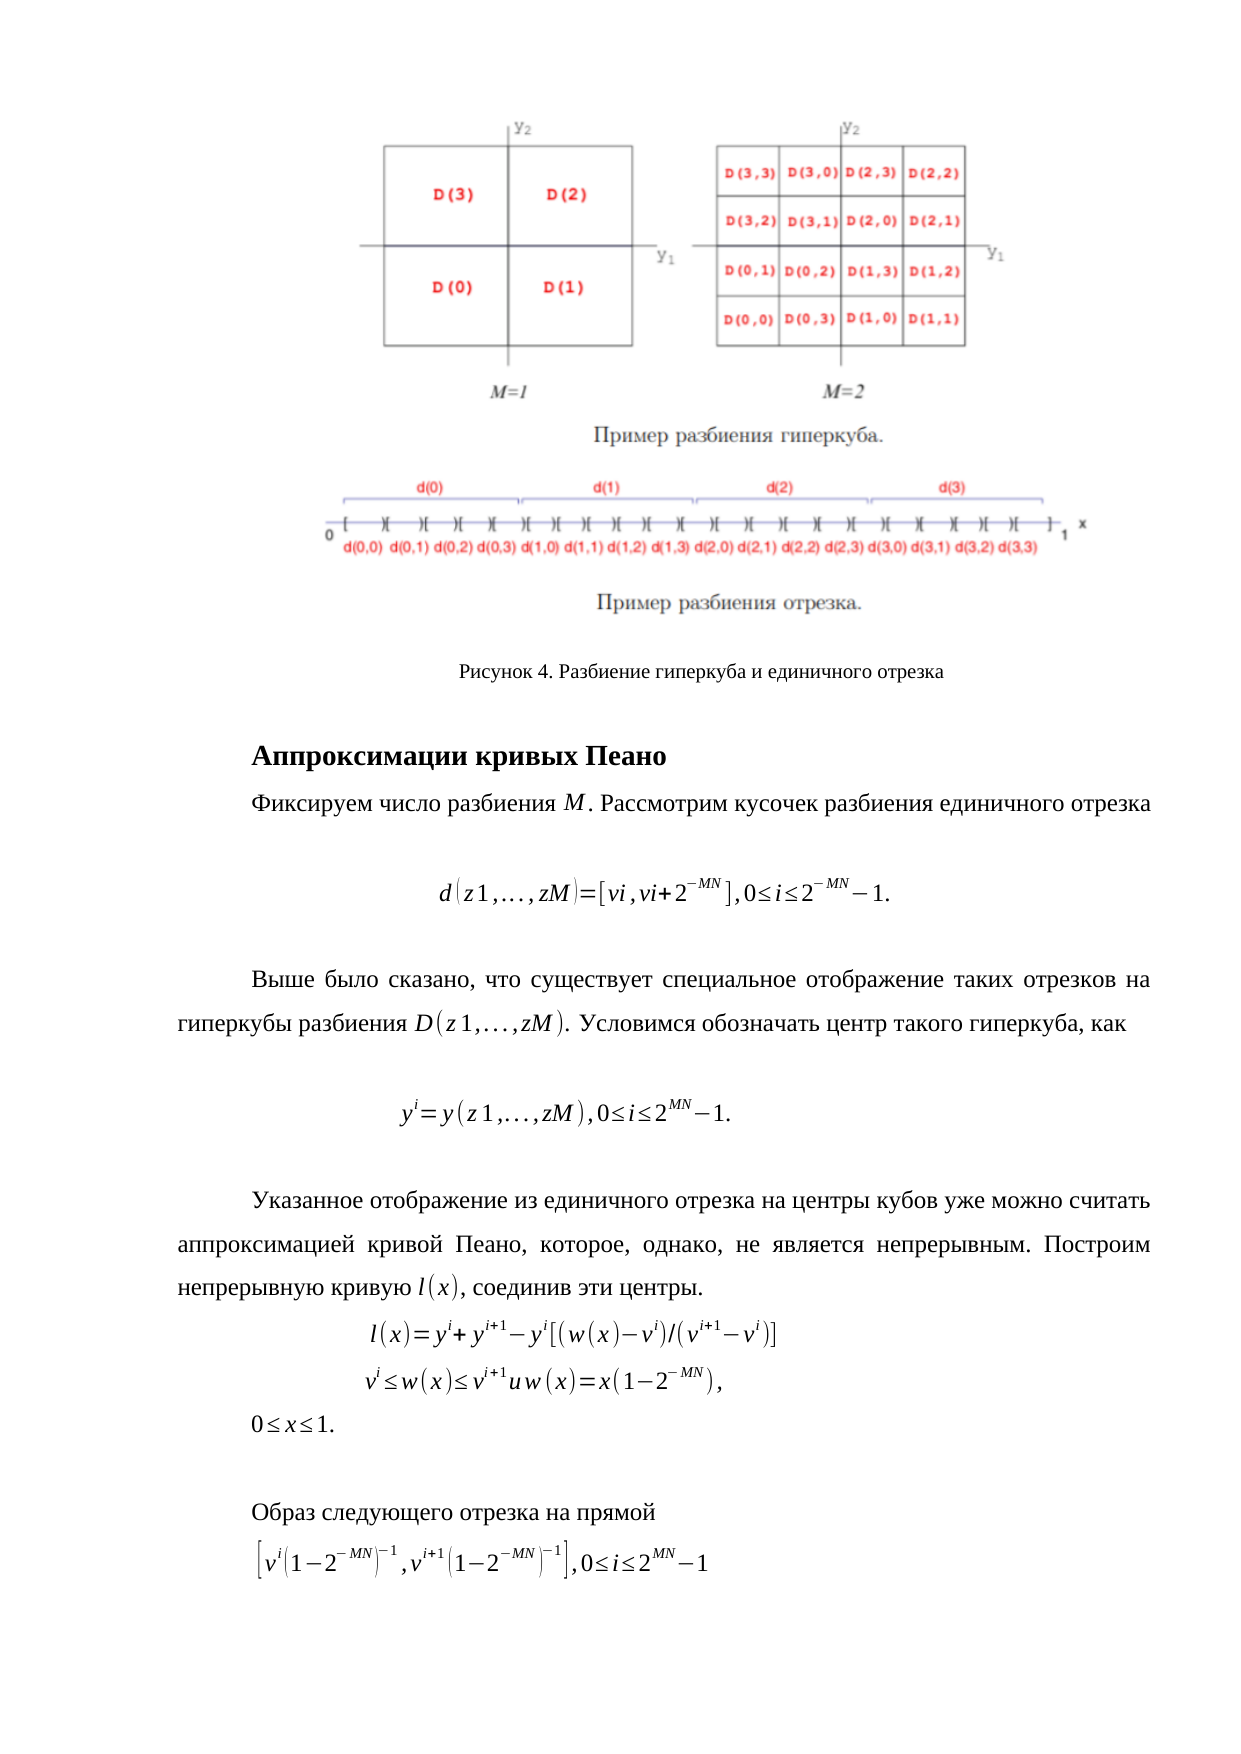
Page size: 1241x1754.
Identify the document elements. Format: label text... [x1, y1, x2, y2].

text Образ следующего отрезка на прямой [177, 1497, 1152, 1526]
text Рисунок 4. Разбиение гиперкуба и единичного отрезка [177, 658, 1152, 683]
text Аппроксимации кривых Пеано [177, 738, 1152, 771]
text Выше было сказано, что существует специальное отображение таких отрезков на гиперкубы разбиения Условимся обозначать центр такого гиперкуба, как [177, 964, 1152, 1038]
text Указанное отображение из единичного отрезка на центры кубов уже можно считать аппроксимацией кривой Пеано, которое, однако, не является непрерывным. Построим непрерывную кривую , соединив эти центры. [177, 1186, 1152, 1302]
picture [301, 118, 1102, 645]
text Фиксируем число разбиения . Рассмотрим кусочек разбиения единичного отрезка [177, 788, 1152, 817]
